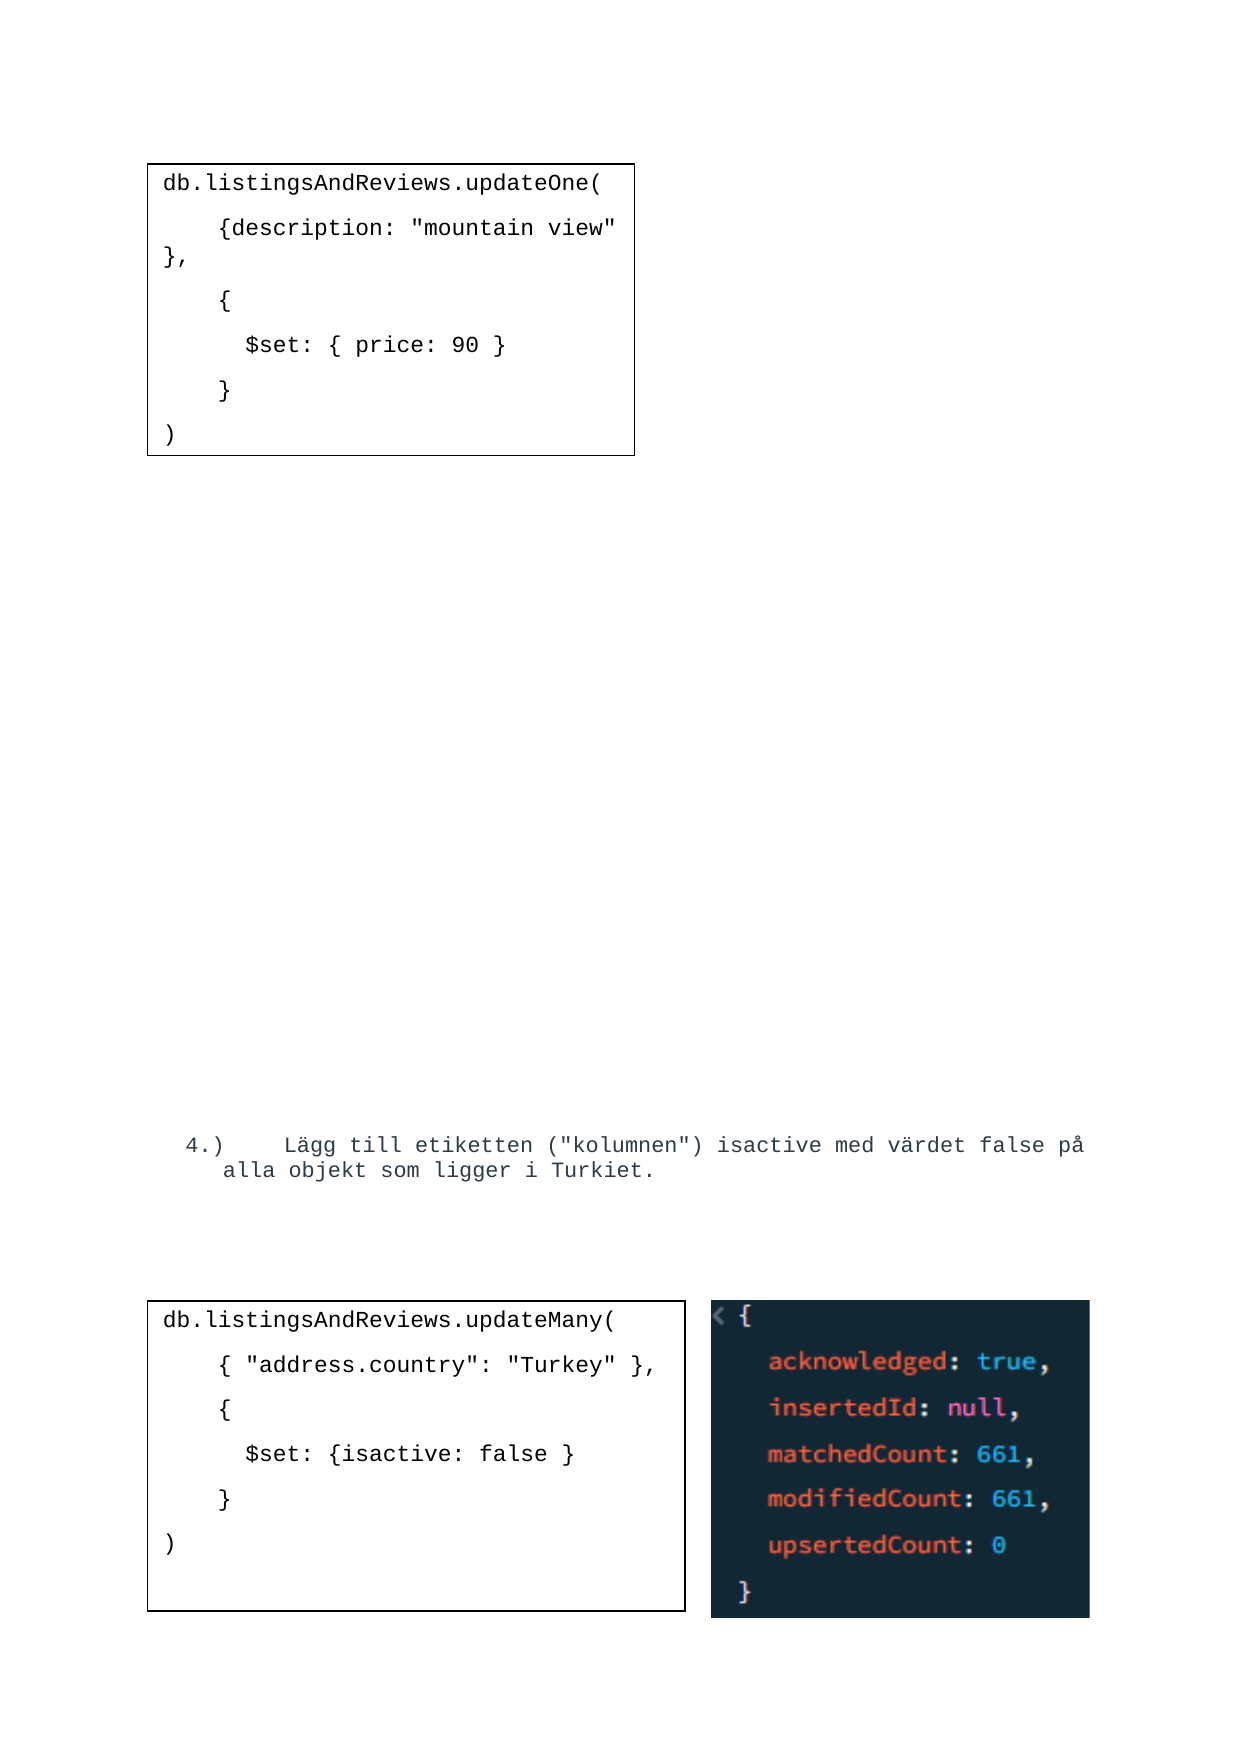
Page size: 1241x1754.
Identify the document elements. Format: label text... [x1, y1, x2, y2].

list Lägg till etiketten ("kolumnen") isactive med värdet false på alla objekt som ligger i Turkiet. [185, 1134, 1093, 1184]
picture [708, 1300, 1089, 1614]
